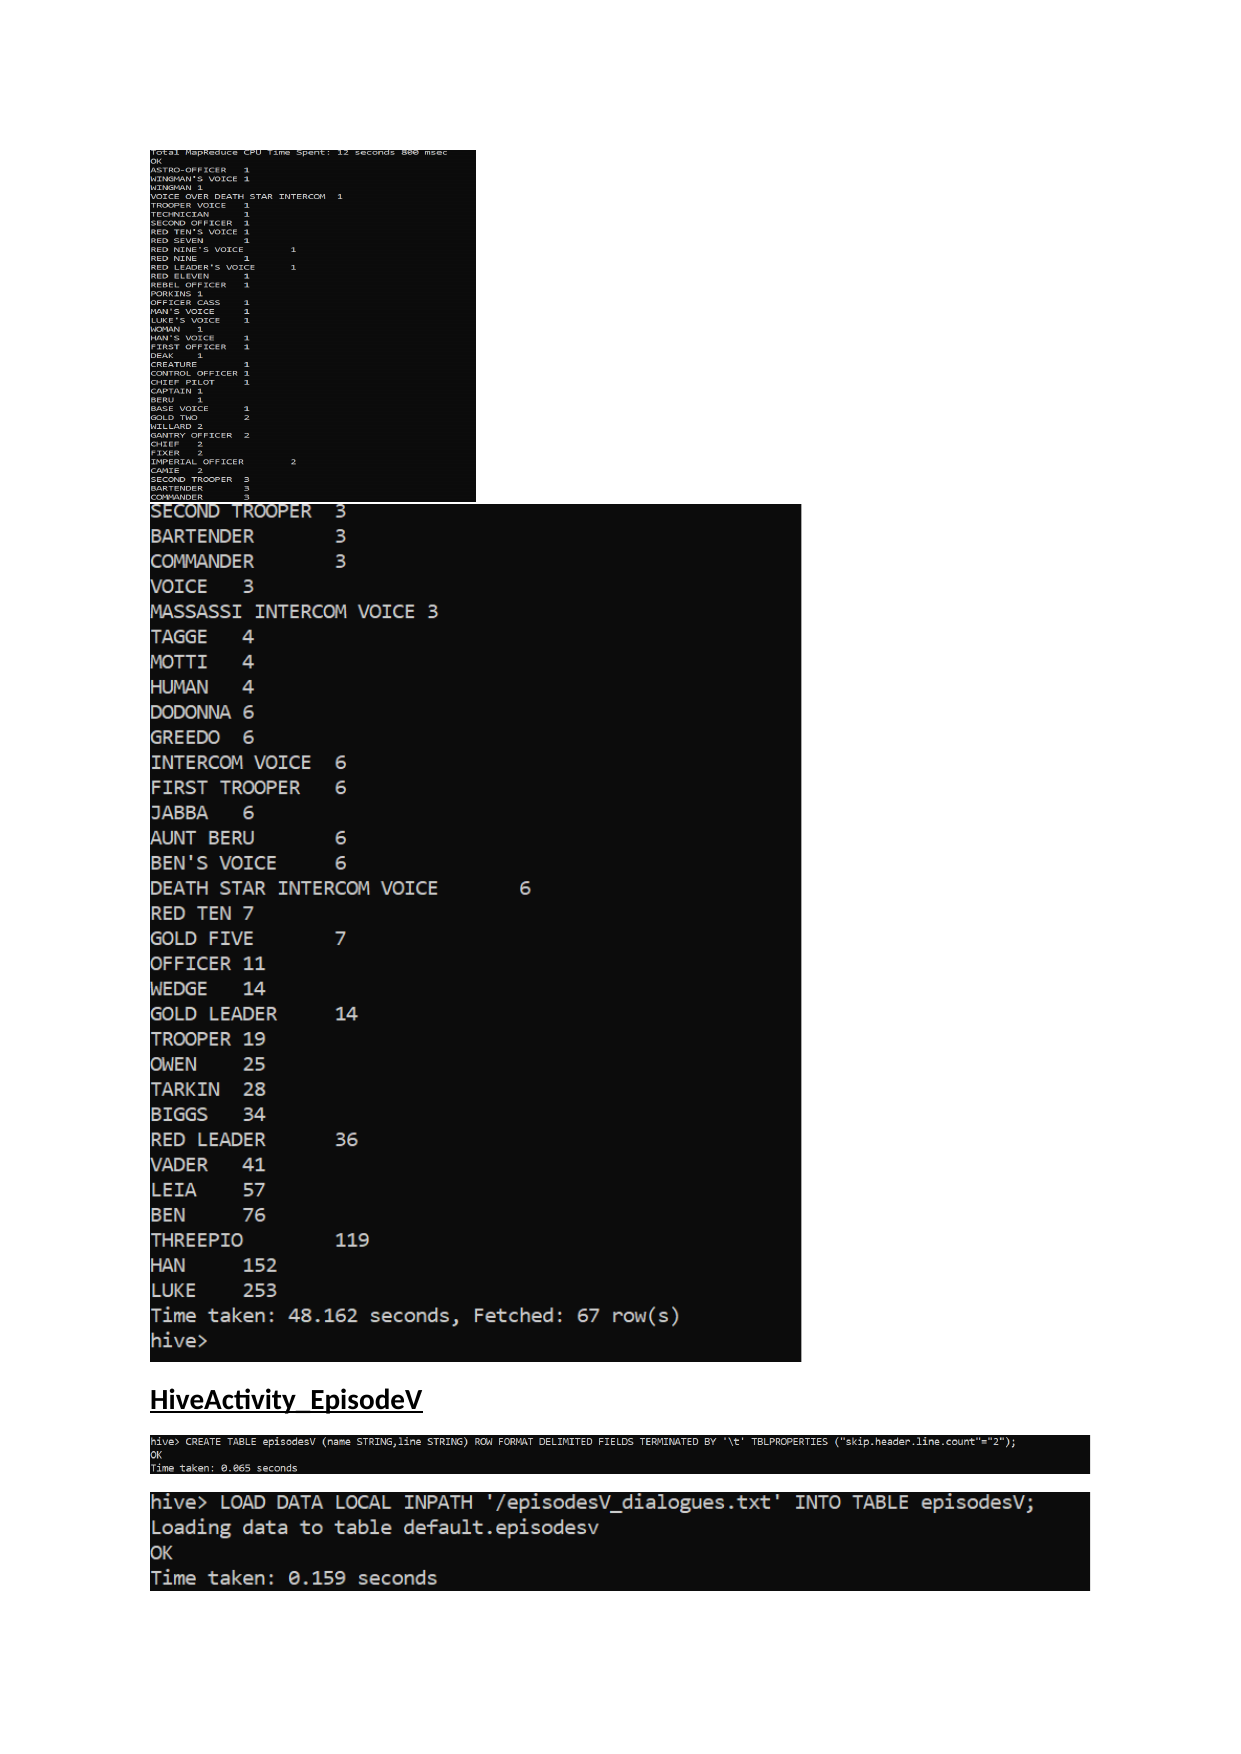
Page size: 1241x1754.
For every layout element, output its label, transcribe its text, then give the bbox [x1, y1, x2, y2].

picture [150, 1492, 1091, 1591]
text HiveActivity_EpisodeV [150, 1381, 1090, 1416]
picture [150, 1435, 1091, 1474]
picture [150, 150, 476, 502]
picture [150, 504, 802, 1362]
